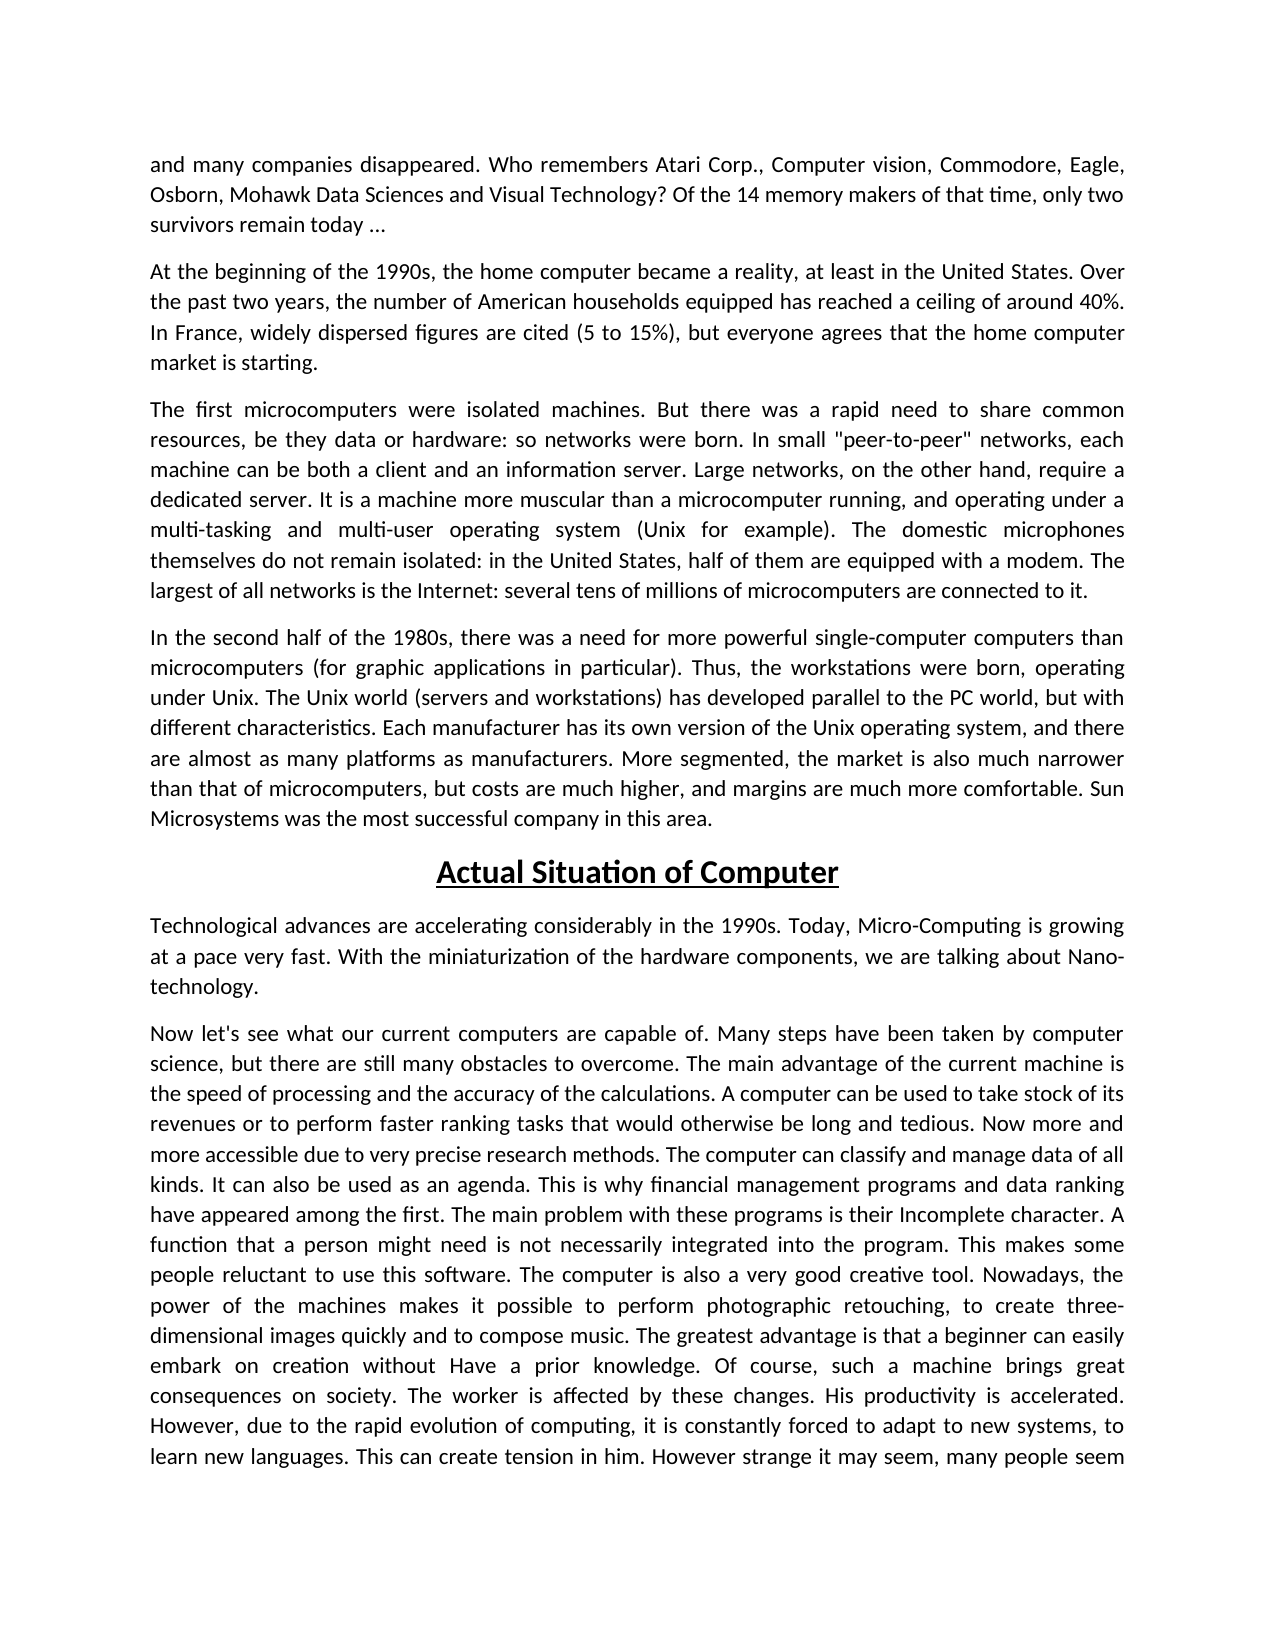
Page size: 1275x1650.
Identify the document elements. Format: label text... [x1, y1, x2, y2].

text At the beginning of the 1990s, the home computer became a reality, at least in the United States. Over the past two years, the number of American households equipped has reached a ceiling of around 40%. In France, widely dispersed figures are cited (5 to 15%), but everyone agrees that the home computer market is starting. [150, 257, 1125, 376]
text Actual Situation of Computer [150, 851, 1125, 892]
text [150, 1019, 1125, 1470]
text In the second half of the 1980s, there was a need for more powerful single-computer computers than microcomputers (for graphic applications in particular). Thus, the workstations were born, operating under Unix. The Unix world (servers and workstations) has developed parallel to the PC world, but with different characteristics. Each manufacturer has its own version of the Unix operating system, and there are almost as many platforms as manufacturers. More segmented, the market is also much narrower than that of microcomputers, but costs are much higher, and margins are much more comfortable. Sun Microsystems was the most successful company in this area. [150, 623, 1125, 832]
text Technological advances are accelerating considerably in the 1990s. Today, Micro-Computing is growing at a pace very fast. With the miniaturization of the hardware components, we are talking about Nano-technology. [150, 912, 1125, 1000]
text The first microcomputers were isolated machines. But there was a rapid need to share common resources, be they data or hardware: so networks were born. In small "peer-to-peer" networks, each machine can be both a client and an information server. Large networks, on the other hand, require a dedicated server. It is a machine more muscular than a microcomputer running, and operating under a multi-tasking and multi-user operating system (Unix for example). The domestic microphones themselves do not remain isolated: in the United States, half of them are equipped with a modem. The largest of all networks is the Internet: several tens of millions of microcomputers are connected to it. [150, 395, 1125, 604]
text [150, 150, 1125, 238]
